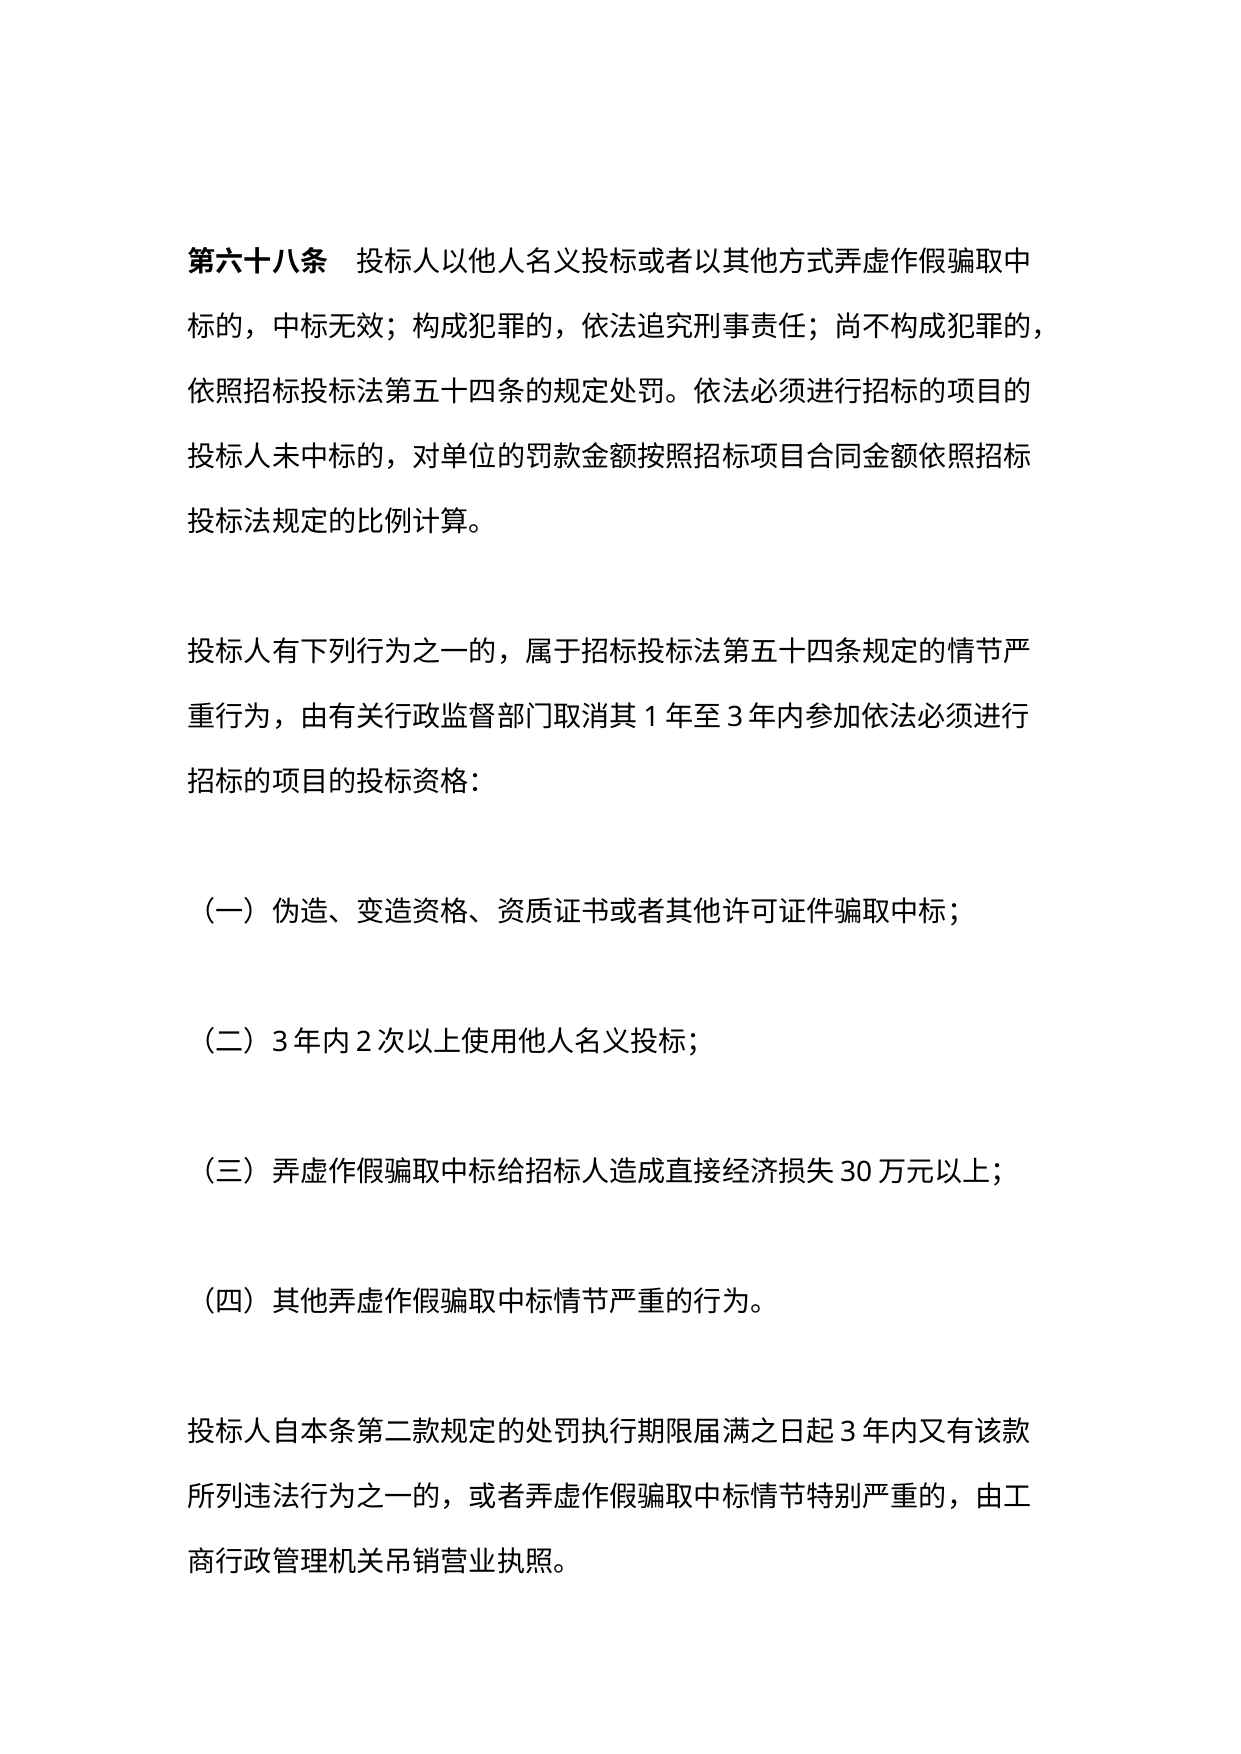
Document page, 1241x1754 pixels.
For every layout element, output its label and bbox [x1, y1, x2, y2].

text [187, 162, 1053, 1592]
